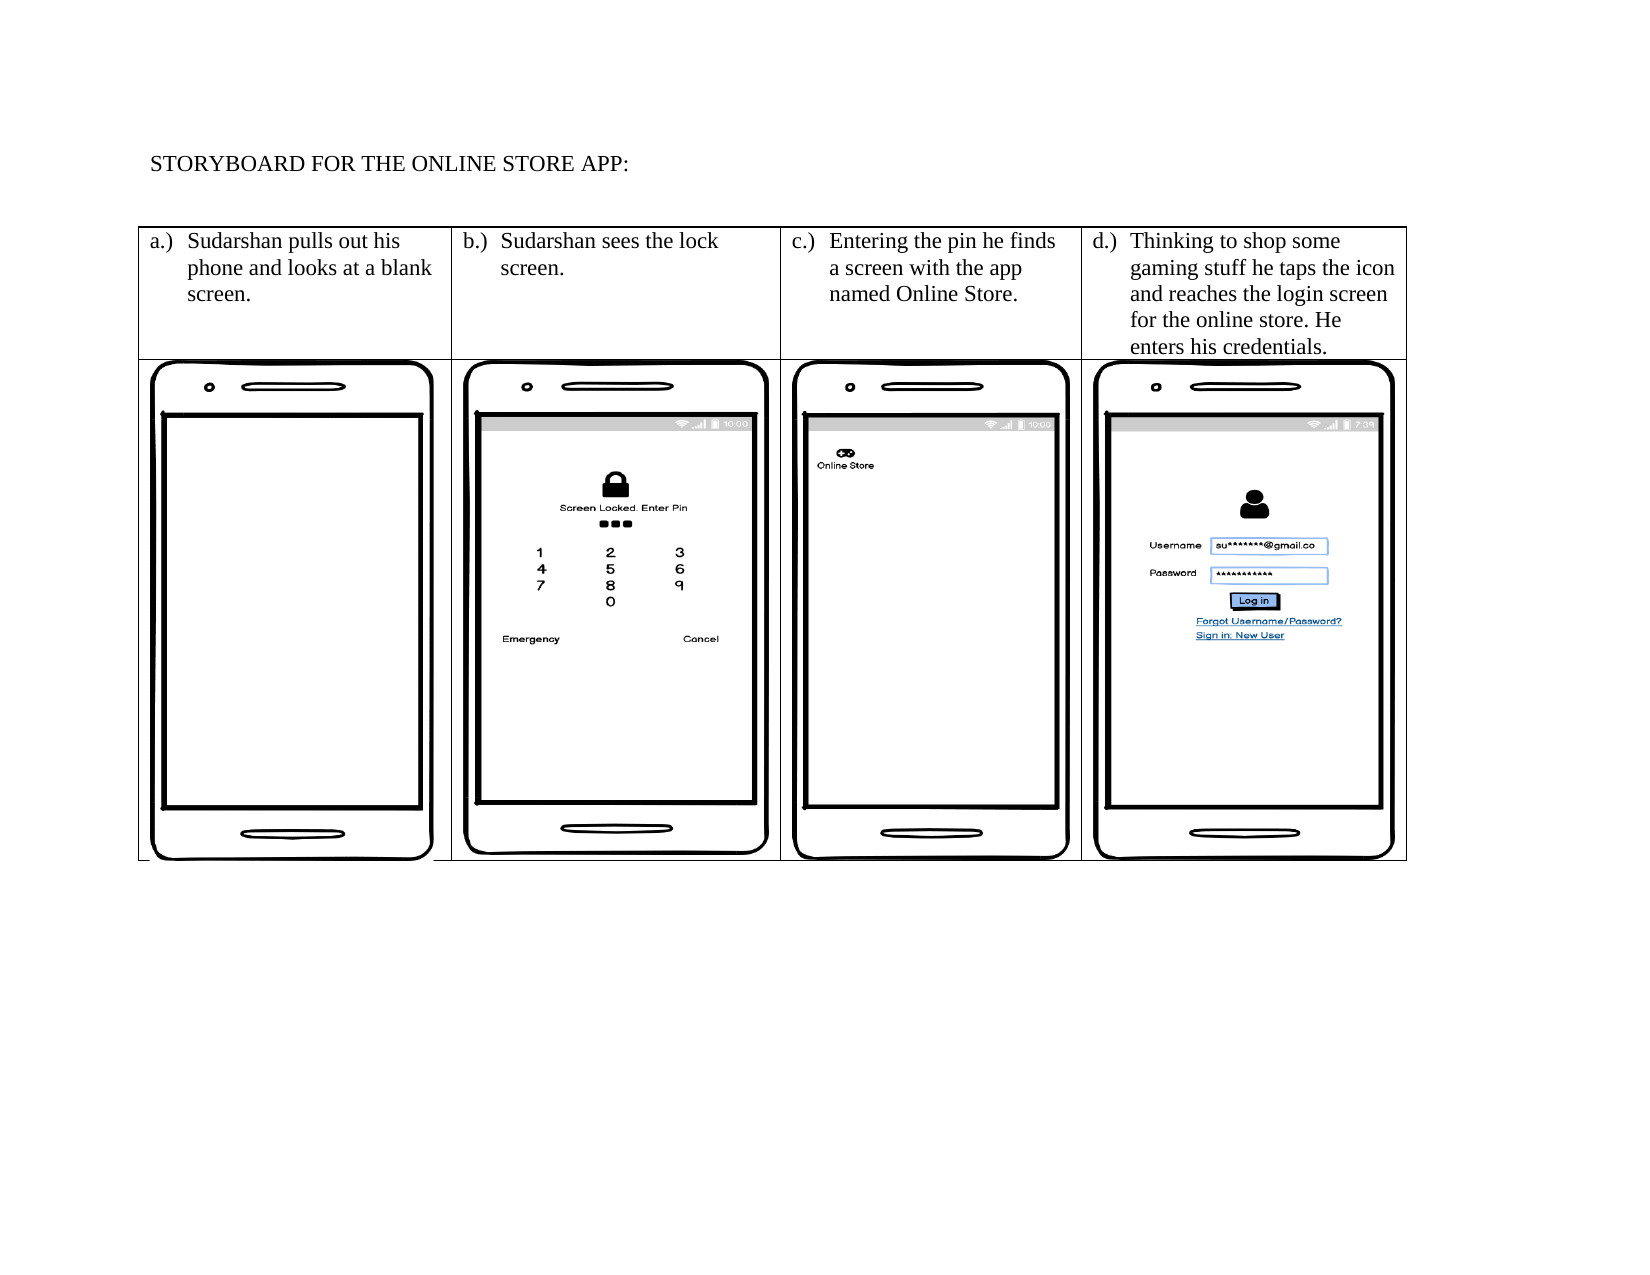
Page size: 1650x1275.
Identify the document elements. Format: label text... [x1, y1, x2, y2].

table_cell [1395, 360, 1406, 860]
text STORYBOARD FOR THE ONLINE STORE APP: [150, 150, 1500, 176]
table_cell [139, 360, 149, 860]
picture [149, 360, 434, 861]
table_cell [434, 360, 451, 860]
table_cell [1082, 360, 1092, 860]
picture [462, 360, 769, 855]
table_cell [452, 360, 780, 860]
table_cell [781, 360, 791, 860]
table_cell [1070, 360, 1081, 860]
table_header Sudarshan sees the lock screen. [452, 228, 780, 359]
table_header Sudarshan pulls out his phone and looks at a blank screen. [139, 228, 451, 359]
table_header Entering the pin he finds a screen with the app named Online Store. [781, 228, 1081, 359]
picture [791, 360, 1070, 860]
table_header Thinking to shop some gaming stuff he taps the icon and reaches the login screen for the online store. He enters his credentials. [1082, 228, 1406, 359]
picture [1092, 360, 1395, 860]
